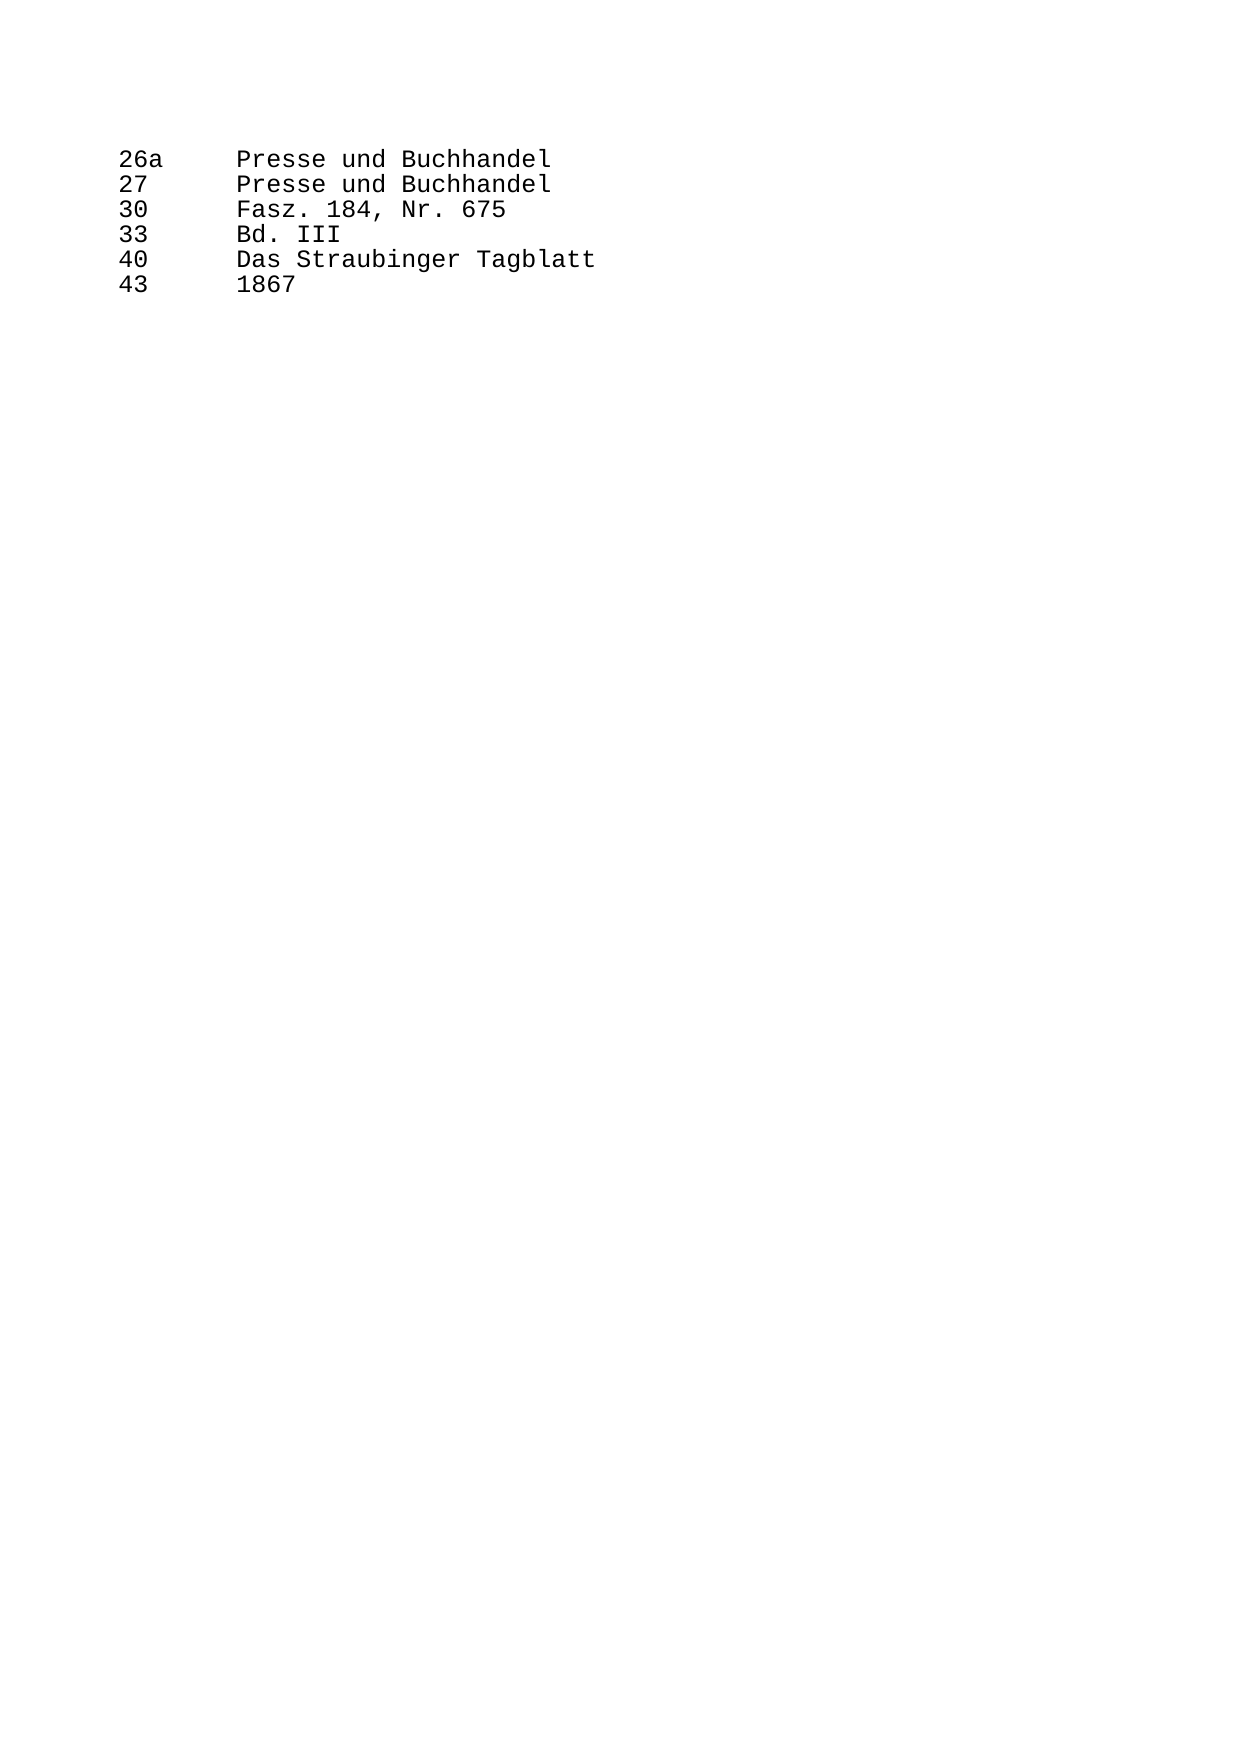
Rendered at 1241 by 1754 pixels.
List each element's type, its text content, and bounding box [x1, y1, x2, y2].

text 27 s[Presse und Buchhandel]s [118, 173, 1122, 198]
text 40 Das t[o[Straubing]oer Tagblatt]t [118, 248, 1122, 273]
text 30 Fasz. 184, Nr. 675 [118, 198, 1122, 223]
text 33 Bd. III [118, 223, 1122, 248]
text 26a Presse und Buchhandel [118, 148, 1122, 173]
text 43 1867 [118, 273, 1122, 298]
